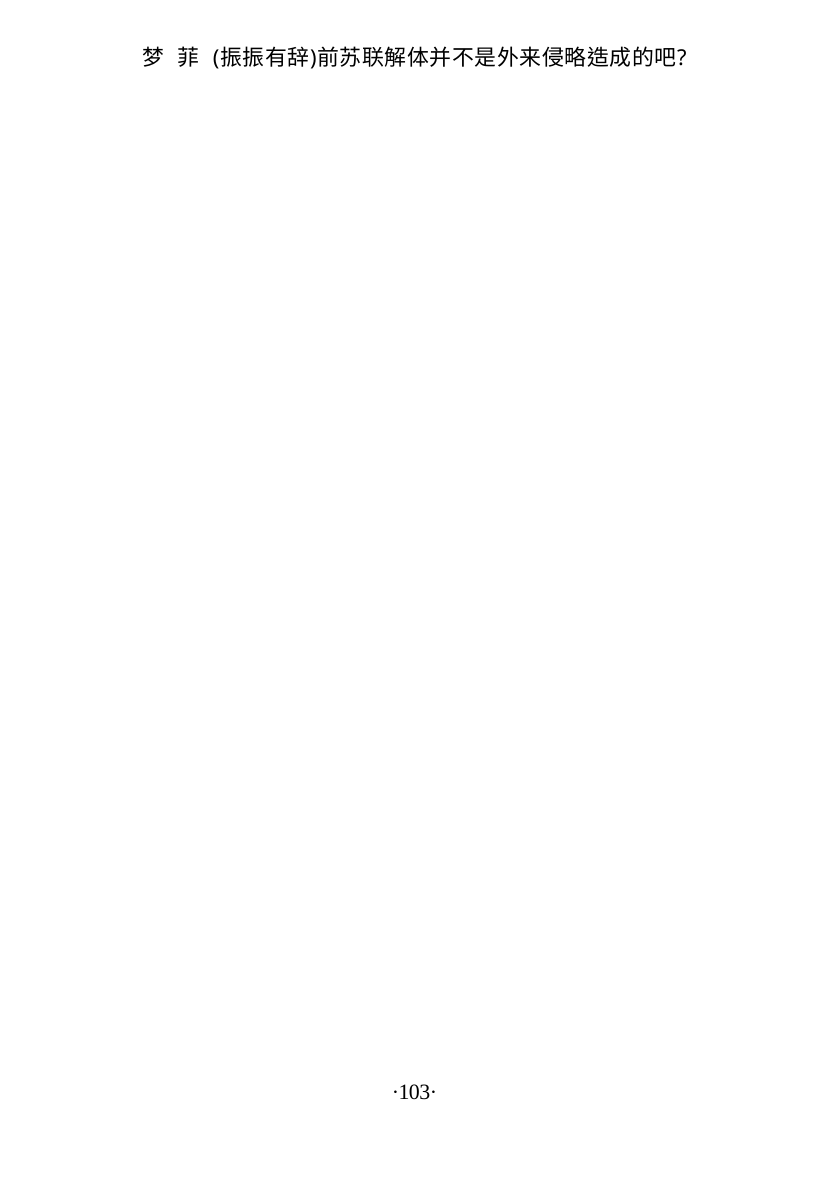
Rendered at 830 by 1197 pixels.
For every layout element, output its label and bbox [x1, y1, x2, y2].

text [143, 42, 713, 71]
